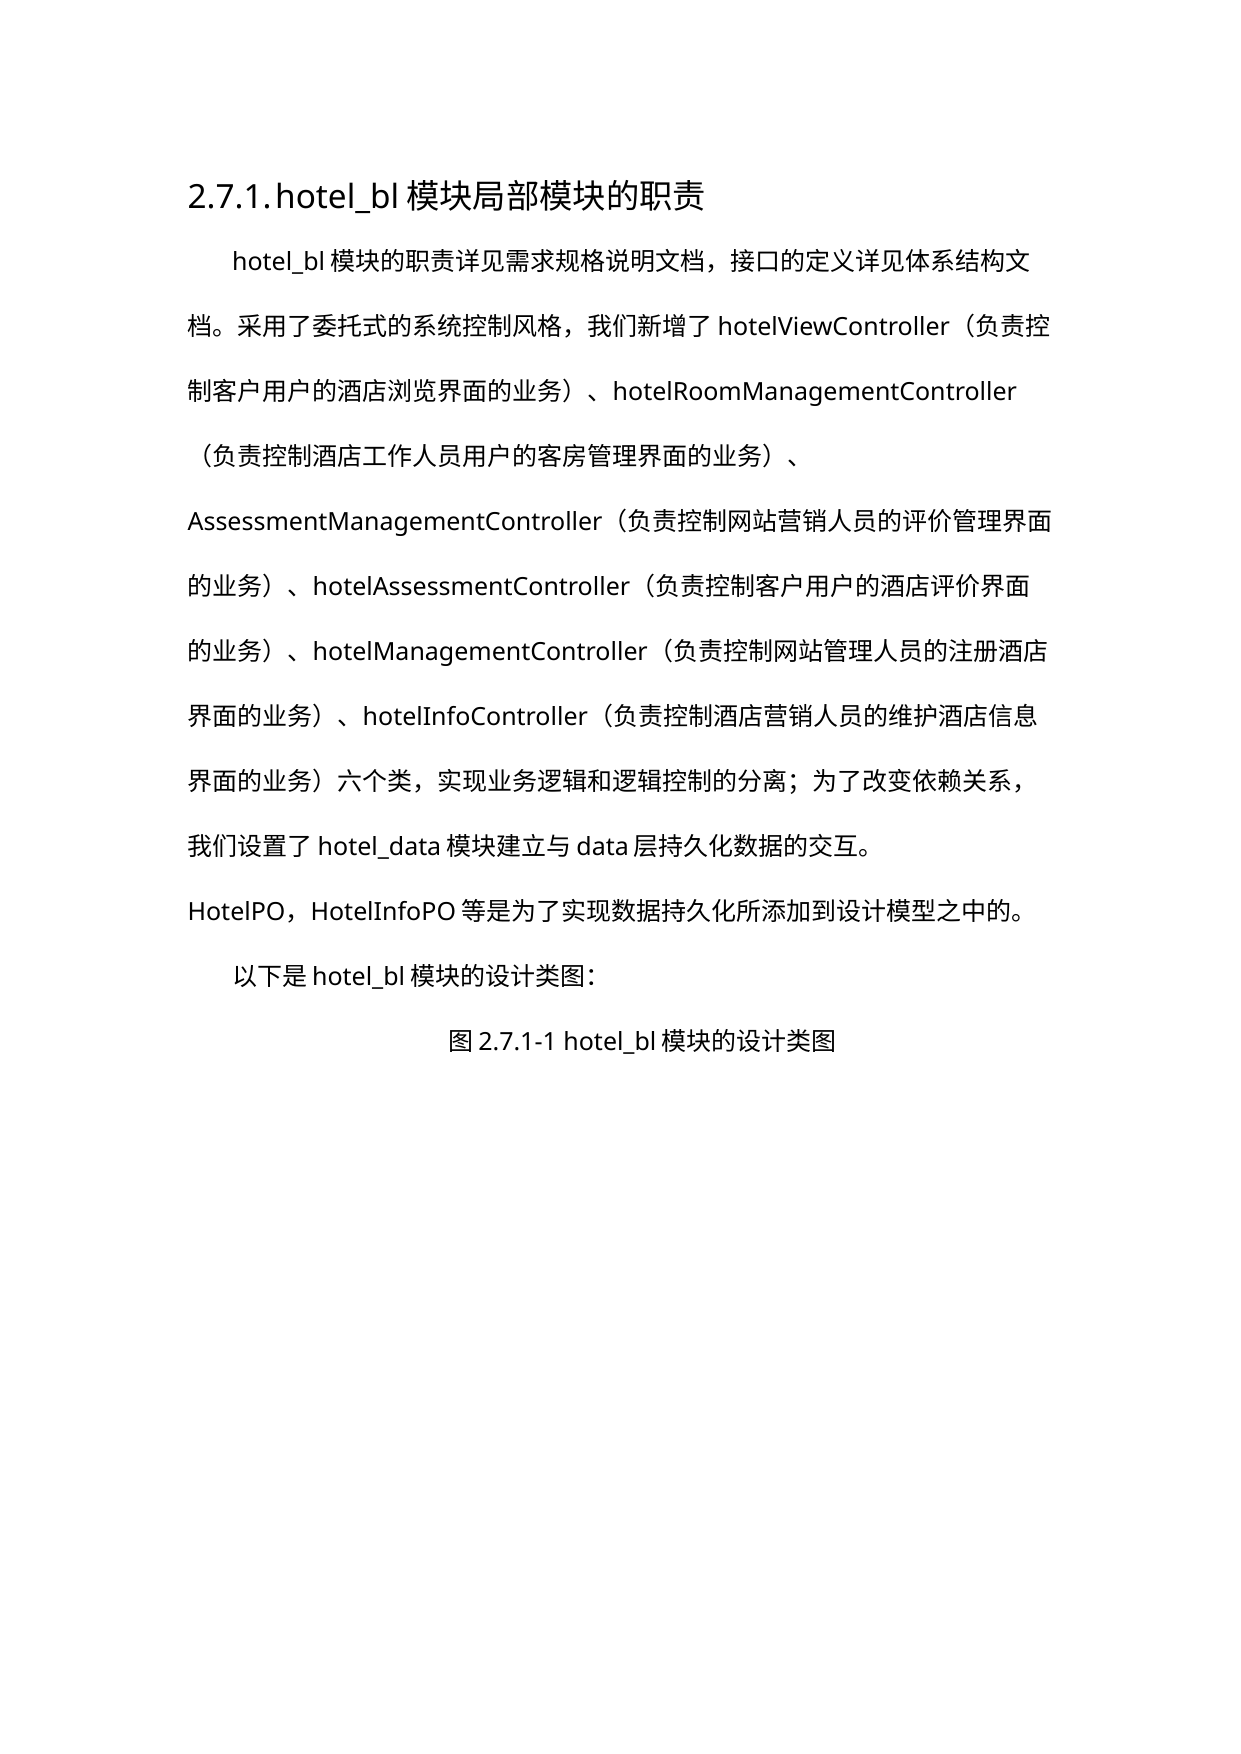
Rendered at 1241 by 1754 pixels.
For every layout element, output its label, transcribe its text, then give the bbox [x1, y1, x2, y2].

list hotel_bl模块局部模块的职责 [187, 162, 1053, 227]
text 图2.7.1-1 hotel_bl模块的设计类图 [187, 1007, 1053, 1072]
text hotel_bl模块的职责详见需求规格说明文档，接口的定义详见体系结构文档。采用了委托式的系统控制风格，我们新增了hotelViewController（负责控制客户用户的酒店浏览界面的业务）、hotelRoomManagementController（负责控制酒店工作人员用户的客房管理界面的业务）、AssessmentManagementController（负责控制网站营销人员的评价管理界面的业务）、hotelAssessmentController（负责控制客户用户的酒店评价界面的业务）、hotelManagementController（负责控制网站管理人员的注册酒店界面的业务）、hotelInfoController（负责控制酒店营销人员的维护酒店信息界面的业务）六个类，实现业务逻辑和逻辑控制的分离；为了改变依赖关系，我们设置了hotel_data模块建立与data层持久化数据的交互。HotelPO，HotelInfoPO等是为了实现数据持久化所添加到设计模型之中的。 [187, 227, 1053, 942]
text 以下是hotel_bl模块的设计类图： [187, 942, 1053, 1007]
